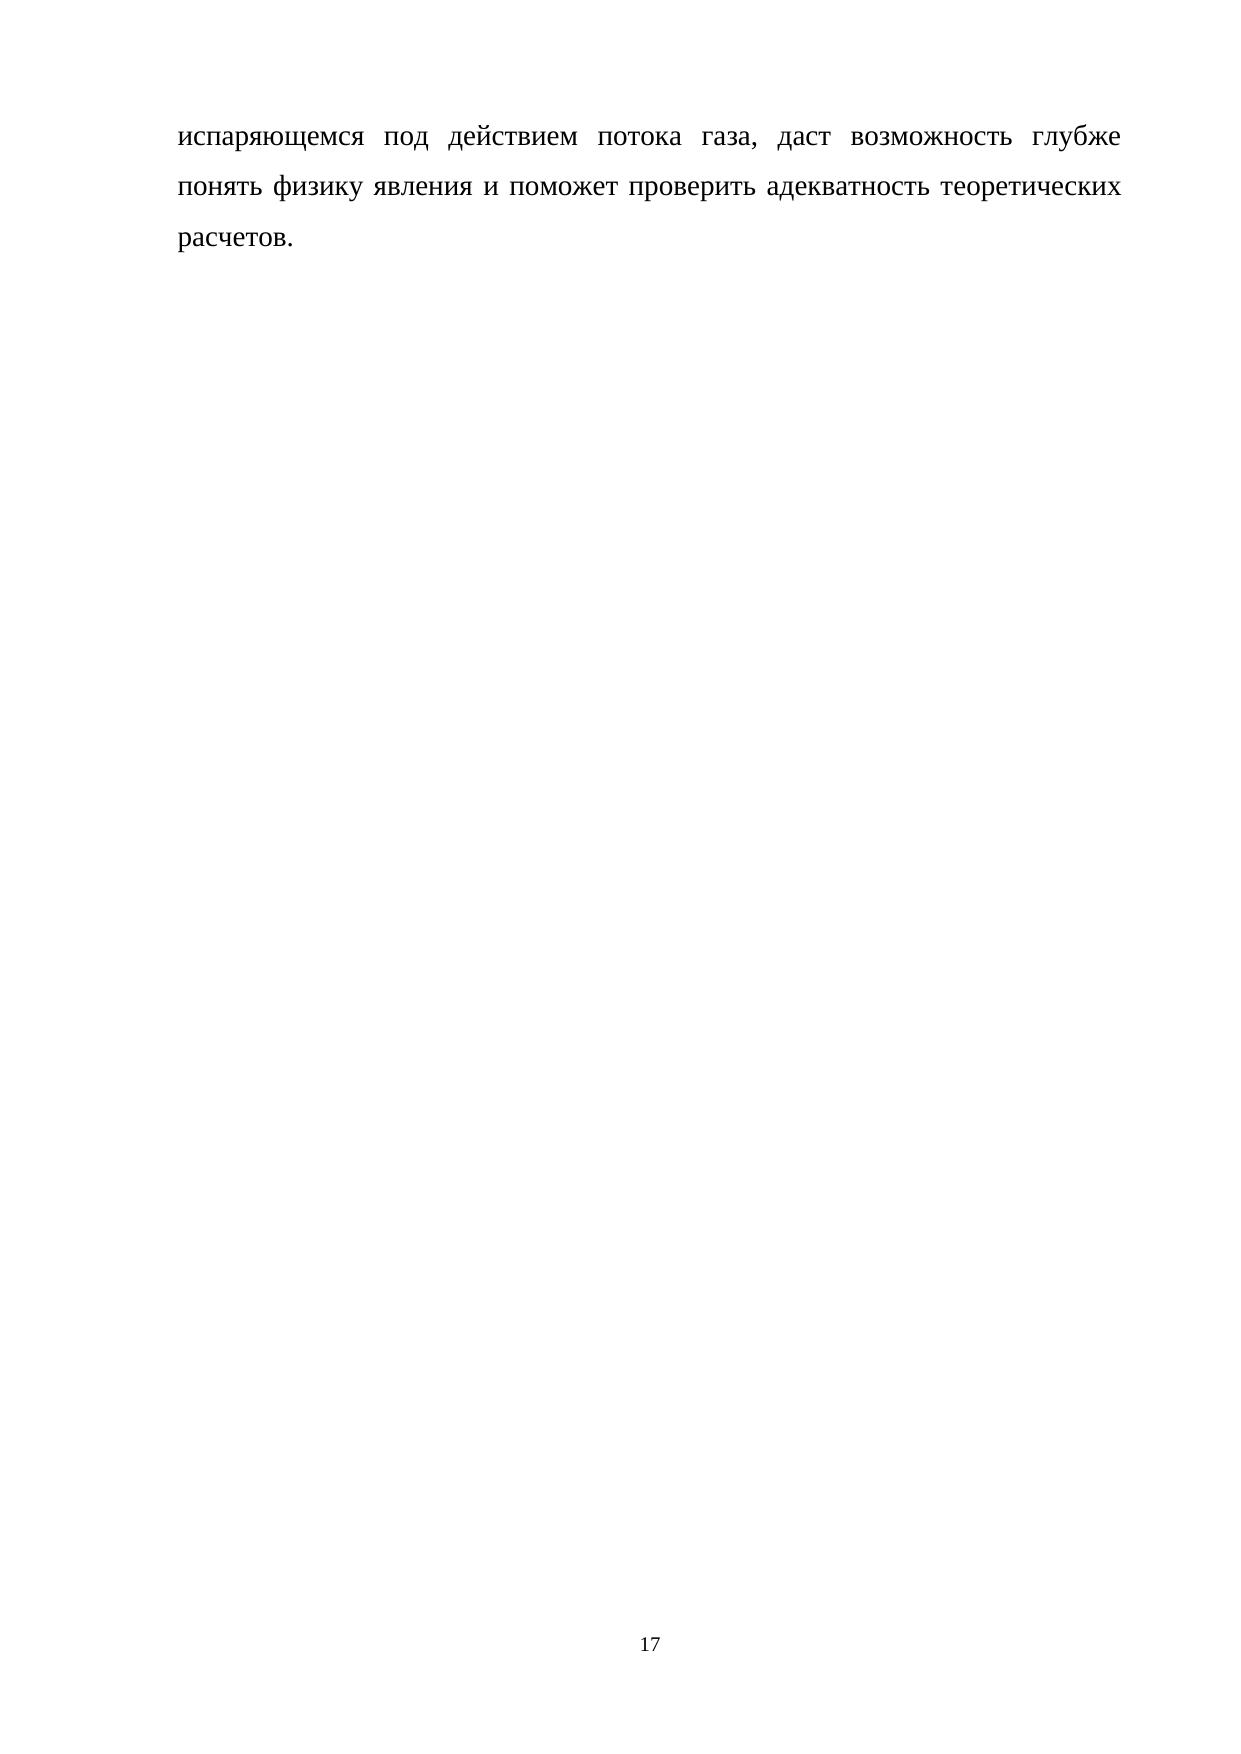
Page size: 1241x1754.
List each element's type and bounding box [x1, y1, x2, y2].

text [177, 118, 1122, 252]
